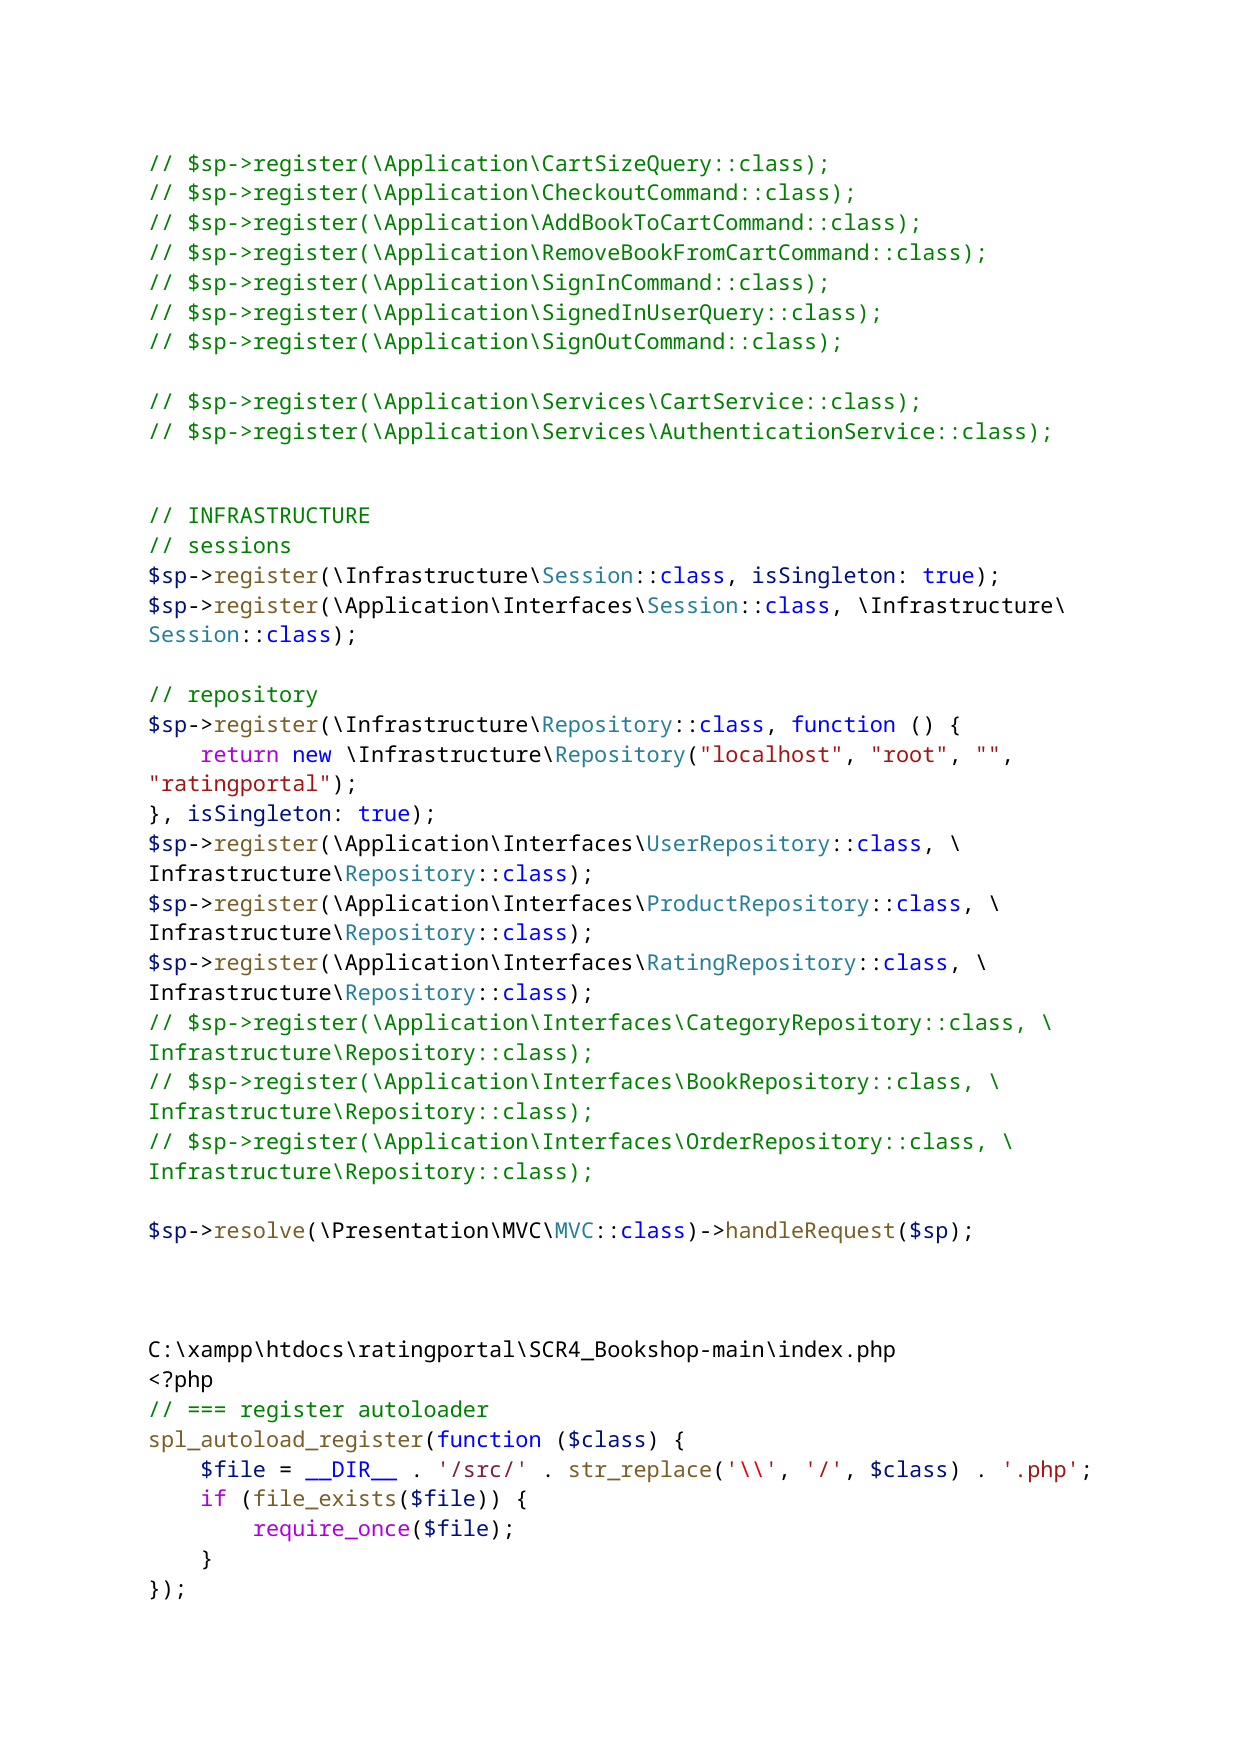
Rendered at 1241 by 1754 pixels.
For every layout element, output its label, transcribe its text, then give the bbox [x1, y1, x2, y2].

text return new \Infrastructure\Repository("localhost", "root", "", "ratingportal"); [148, 739, 1093, 798]
text // $sp->register(\Application\Interfaces\OrderRepository::class, \Infrastructure\Repository::class); [148, 1126, 1093, 1186]
text C:\xampp\htdocs\ratingportal\SCR4_Bookshop-main\index.php [148, 1334, 1093, 1364]
text }, isSingleton: true); [148, 798, 1093, 828]
text // $sp->register(\Application\SignInCommand::class); [148, 267, 1093, 297]
text // $sp->register(\Application\SignedInUserQuery::class); [148, 297, 1093, 326]
text if (file_exists($file)) { [148, 1483, 1093, 1513]
text // $sp->register(\Application\SignOutCommand::class); [148, 326, 1093, 356]
text // $sp->register(\Application\RemoveBookFromCartCommand::class); [148, 237, 1093, 267]
text $sp->register(\Application\Interfaces\ProductRepository::class, \Infrastructure\Repository::class); [148, 888, 1093, 947]
text spl_autoload_register(function ($class) { [148, 1424, 1093, 1454]
text // $sp->register(\Application\Interfaces\BookRepository::class, \Infrastructure\Repository::class); [148, 1066, 1093, 1126]
text $sp->register(\Infrastructure\Repository::class, function () { [148, 709, 1093, 739]
text $sp->register(\Application\Interfaces\Session::class, \Infrastructure\Session::class); [148, 590, 1093, 649]
text // sessions [148, 530, 1093, 560]
text // repository [148, 679, 1093, 709]
text // INFRASTRUCTURE [148, 500, 1093, 530]
text // $sp->register(\Application\Services\CartService::class); [148, 386, 1093, 416]
text // === register autoloader [148, 1394, 1093, 1424]
text // $sp->register(\Application\AddBookToCartCommand::class); [148, 207, 1093, 237]
text $sp->register(\Infrastructure\Session::class, isSingleton: true); [148, 560, 1093, 590]
text }); [148, 1573, 1093, 1603]
text <?php [148, 1364, 1093, 1394]
text require_once($file); [148, 1513, 1093, 1543]
text } [148, 1543, 1093, 1573]
text // $sp->register(\Application\Interfaces\CategoryRepository::class, \Infrastructure\Repository::class); [148, 1007, 1093, 1066]
text // $sp->register(\Application\CartSizeQuery::class); [148, 148, 1093, 177]
text $file = __DIR__ . '/src/' . str_replace('\\', '/', $class) . '.php'; [148, 1454, 1093, 1483]
text $sp->register(\Application\Interfaces\RatingRepository::class, \Infrastructure\Repository::class); [148, 947, 1093, 1007]
text // $sp->register(\Application\CheckoutCommand::class); [148, 177, 1093, 207]
text // $sp->register(\Application\Services\AuthenticationService::class); [148, 416, 1093, 446]
text $sp->resolve(\Presentation\MVC\MVC::class)->handleRequest($sp); [148, 1215, 1093, 1245]
text $sp->register(\Application\Interfaces\UserRepository::class, \Infrastructure\Repository::class); [148, 828, 1093, 888]
